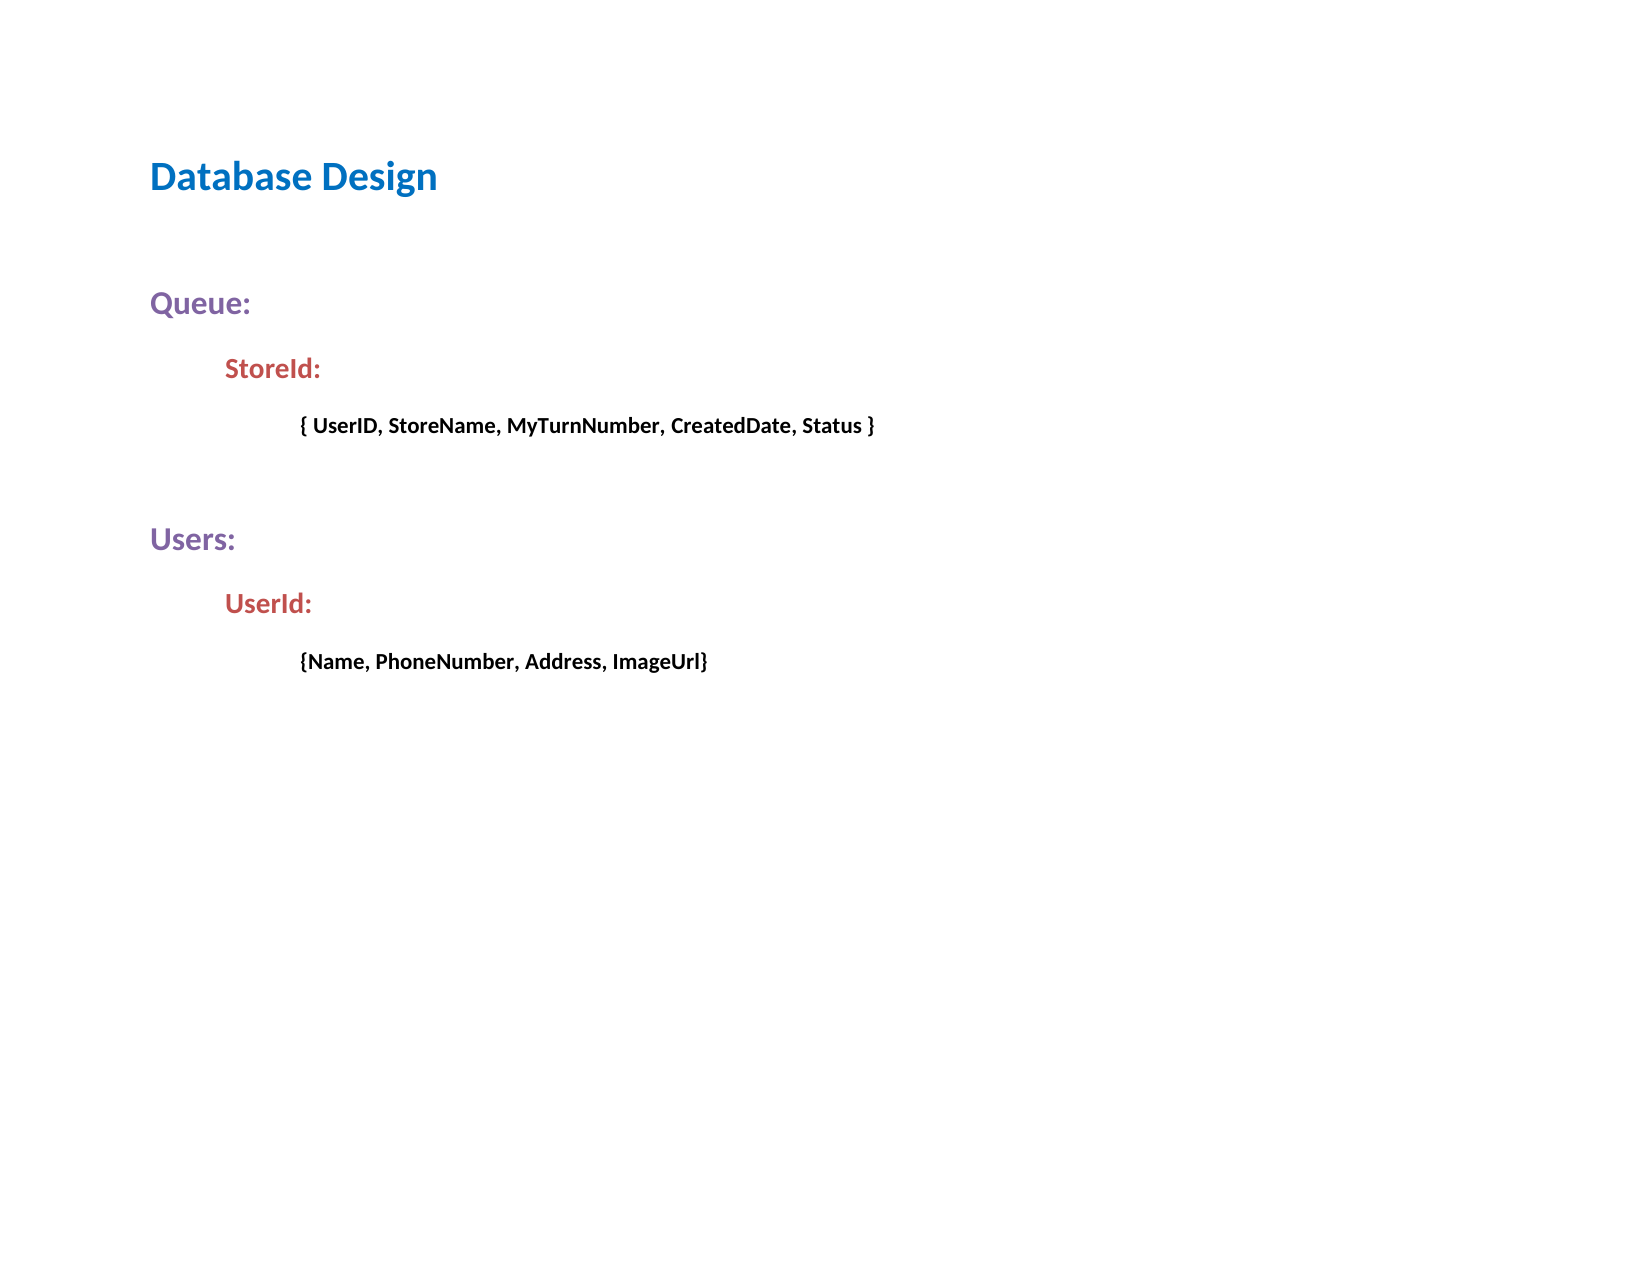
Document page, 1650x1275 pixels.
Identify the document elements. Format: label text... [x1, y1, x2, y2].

text {Name, PhoneNumber, Address, ImageUrl} [150, 647, 1500, 675]
text Users: [150, 518, 1500, 558]
text Queue: [150, 282, 1500, 323]
text StoreId: [150, 350, 1500, 386]
text UserId: [150, 585, 1500, 621]
text Database Design [150, 150, 1500, 201]
text { UserID, StoreName, MyTurnNumber, CreatedDate, Status } [150, 412, 1500, 440]
